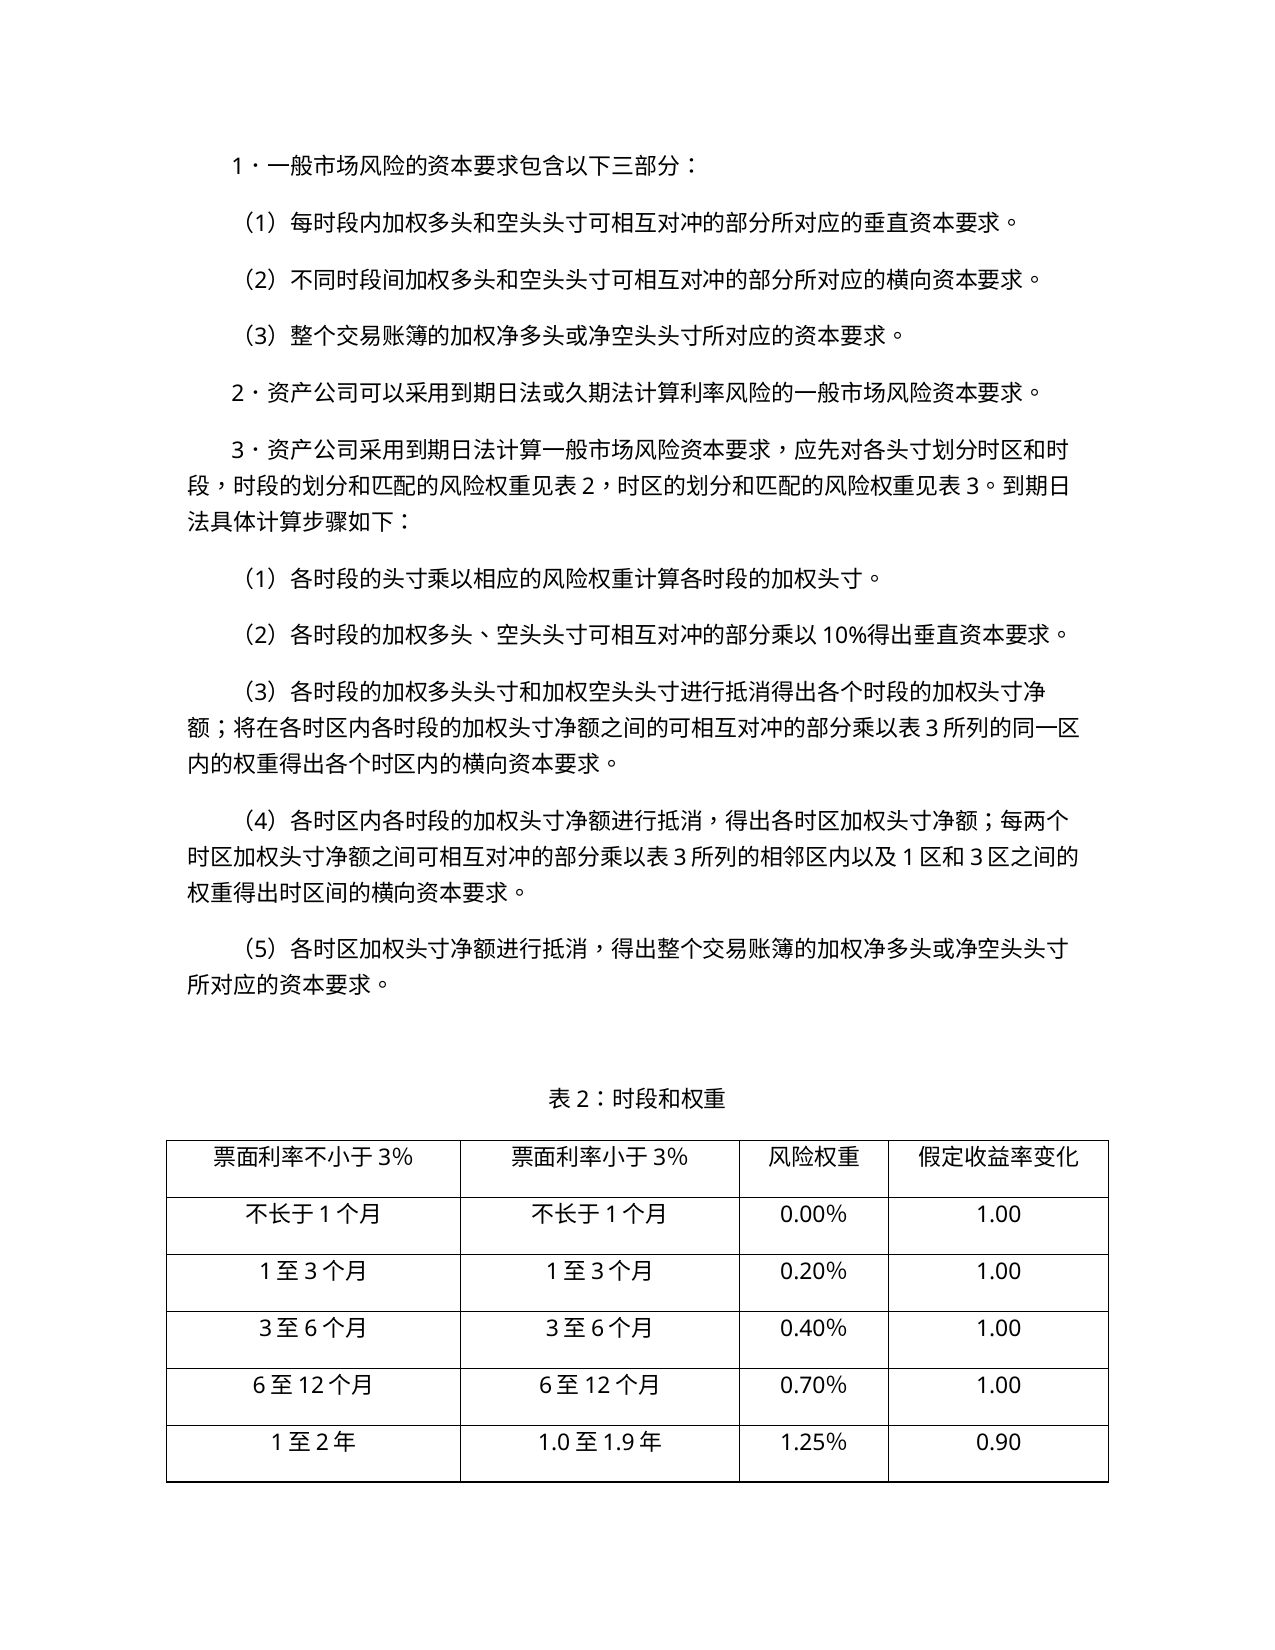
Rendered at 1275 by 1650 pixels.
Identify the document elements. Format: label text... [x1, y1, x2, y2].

table_cell 1至3个月 [461, 1255, 739, 1311]
table_cell 1至3个月 [167, 1255, 460, 1311]
table_cell 1.00 [889, 1198, 1108, 1253]
text （1）各时段的头寸乘以相应的风险权重计算各时段的加权头寸。 [187, 562, 1087, 594]
table_cell 6至12个月 [167, 1369, 460, 1424]
table_cell 0.90 [889, 1426, 1108, 1481]
text （5）各时区加权头寸净额进行抵消，得出整个交易账簿的加权净多头或净空头头寸所对应的资本要求。 [187, 933, 1087, 1001]
table_cell 1.00 [889, 1312, 1108, 1367]
table_cell 1.00 [889, 1369, 1108, 1424]
text （3）整个交易账簿的加权净多头或净空头头寸所对应的资本要求。 [187, 320, 1087, 352]
text （4）各时区内各时段的加权头寸净额进行抵消，得出各时区加权头寸净额；每两个时区加权头寸净额之间可相互对冲的部分乘以表3所列的相邻区内以及1区和3区之间的权重得出时区间的横向资本要求。 [187, 805, 1087, 908]
text （2）不同时段间加权多头和空头头寸可相互对冲的部分所对应的横向资本要求。 [187, 263, 1087, 295]
text 1．一般市场风险的资本要求包含以下三部分： [187, 150, 1087, 181]
table_header 风险权重 [740, 1141, 888, 1197]
table_cell 3至6个月 [461, 1312, 739, 1367]
table_header 票面利率小于3％ [461, 1141, 739, 1197]
table_header 票面利率不小于3％ [167, 1141, 460, 1197]
text （2）各时段的加权多头、空头头寸可相互对冲的部分乘以10%得出垂直资本要求。 [187, 619, 1087, 651]
table_cell 不长于1个月 [461, 1198, 739, 1253]
table_cell 不长于1个月 [167, 1198, 460, 1253]
table_header 假定收益率变化 [889, 1141, 1108, 1197]
table_cell 1.0至1.9年 [461, 1426, 739, 1481]
text 2．资产公司可以采用到期日法或久期法计算利率风险的一般市场风险资本要求。 [187, 377, 1087, 408]
text 表2：时段和权重 [187, 1083, 1087, 1114]
text （1）每时段内加权多头和空头头寸可相互对冲的部分所对应的垂直资本要求。 [187, 207, 1087, 238]
table_cell 6至12个月 [461, 1369, 739, 1424]
table_cell 3至6个月 [167, 1312, 460, 1367]
table_cell 1.25％ [740, 1426, 888, 1481]
text 3．资产公司采用到期日法计算一般市场风险资本要求，应先对各头寸划分时区和时段，时段的划分和匹配的风险权重见表2，时区的划分和匹配的风险权重见表3。到期日法具体计算步骤如下： [187, 434, 1087, 537]
table_cell 1.00 [889, 1255, 1108, 1311]
table_cell 0.40％ [740, 1312, 888, 1367]
table_cell 0.00％ [740, 1198, 888, 1253]
table_cell 0.20％ [740, 1255, 888, 1311]
text （3）各时段的加权多头头寸和加权空头头寸进行抵消得出各个时段的加权头寸净额；将在各时区内各时段的加权头寸净额之间的可相互对冲的部分乘以表3所列的同一区内的权重得出各个时区内的横向资本要求。 [187, 676, 1087, 779]
table_cell 1至2年 [167, 1426, 460, 1481]
table_cell 0.70％ [740, 1369, 888, 1424]
